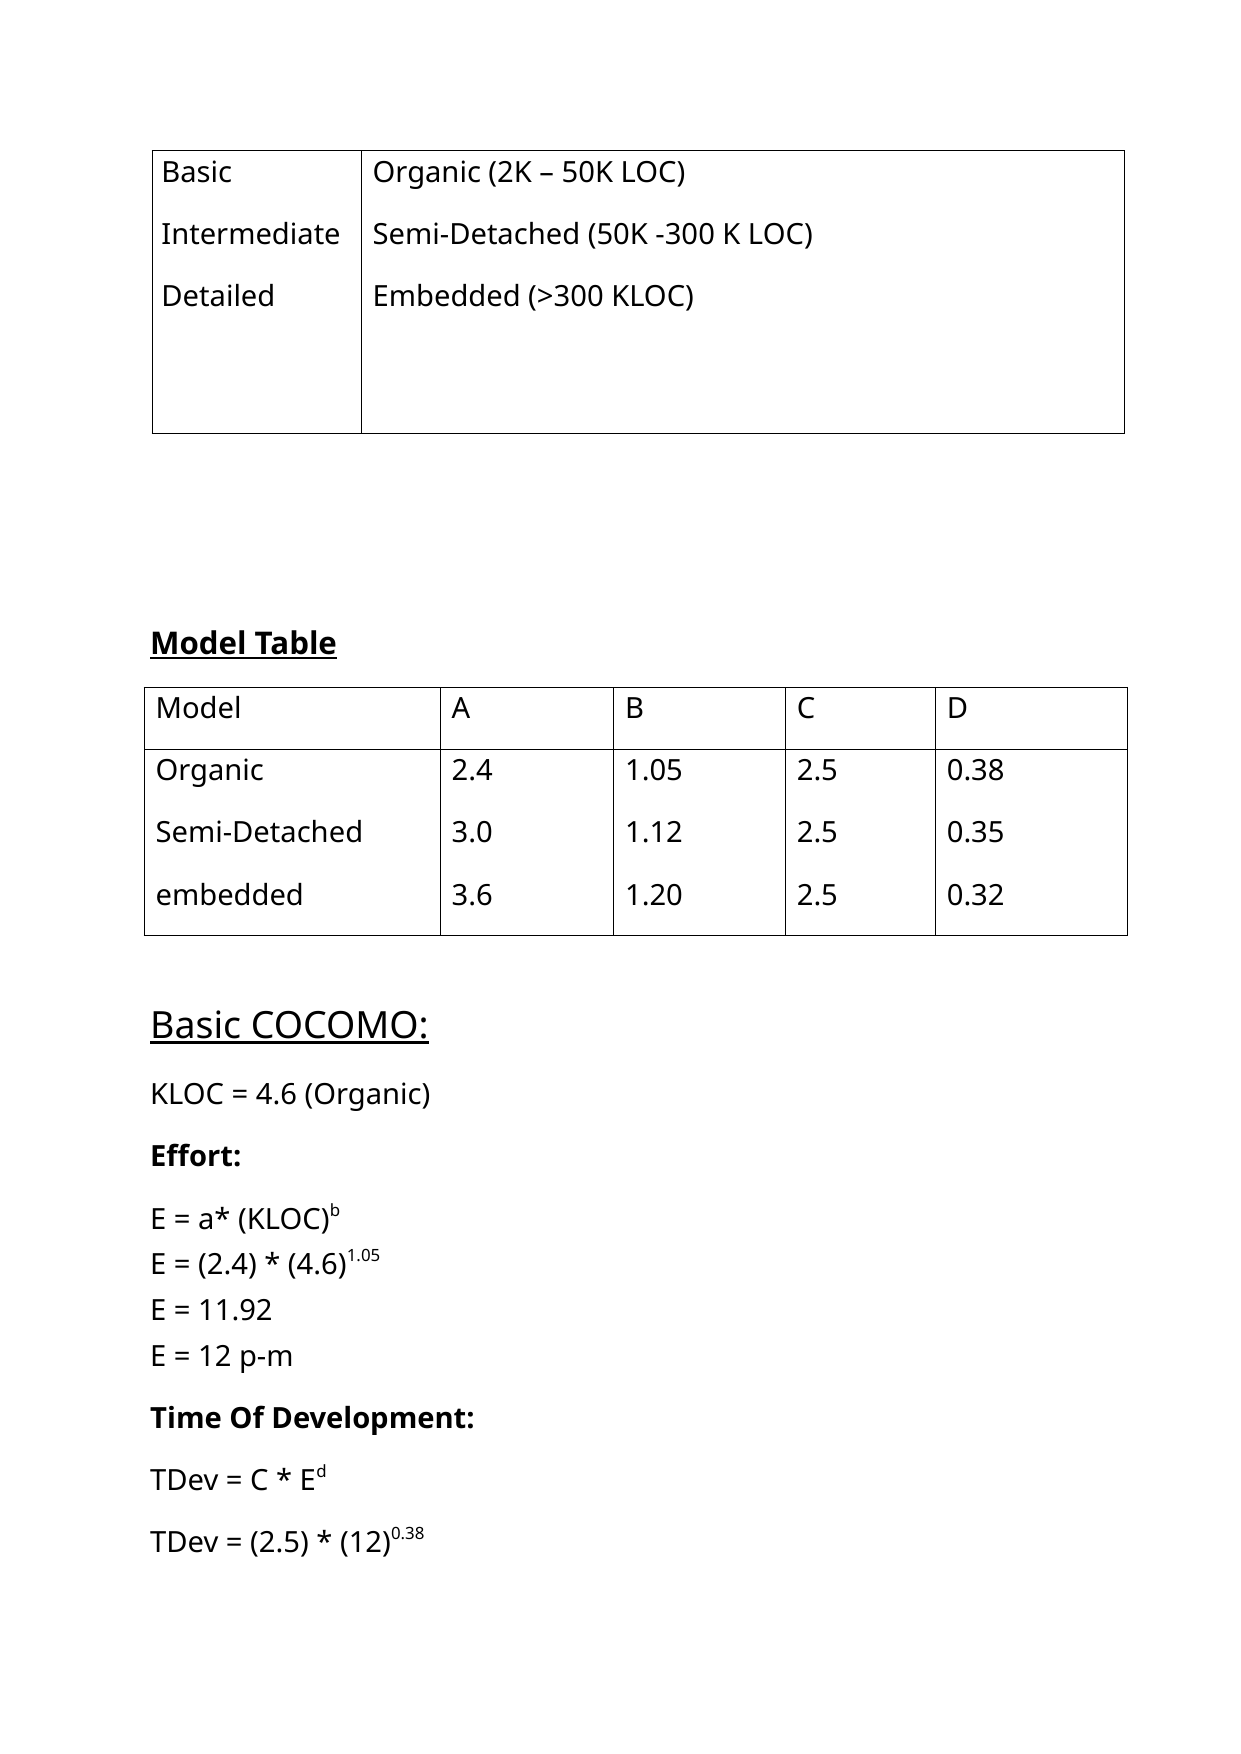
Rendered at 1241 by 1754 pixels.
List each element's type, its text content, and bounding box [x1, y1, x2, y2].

text Time Of Development: [150, 1397, 1090, 1437]
text Basic COCOMO: [150, 998, 1090, 1049]
table_cell 1.05 1.12 1.20 [614, 750, 785, 935]
table_header D [936, 688, 1127, 748]
table_header Model [145, 688, 440, 748]
text TDev = C * Ed [150, 1459, 1090, 1499]
table_cell 2.4 3.0 3.6 [441, 750, 613, 935]
table_header C [786, 688, 935, 748]
table_cell 2.5 2.5 2.5 [786, 750, 935, 935]
table_cell Basic Intermediate Detailed [153, 151, 361, 433]
table_header B [614, 688, 785, 748]
text Model Table [150, 621, 1090, 664]
text KLOC = 4.6 (Organic) [150, 1073, 1090, 1113]
text E = a* (KLOC)b E = (2.4) * (4.6)1.05 E = 11.92 E = 12 p-m [150, 1198, 1090, 1374]
text Effort: [150, 1136, 1090, 1175]
text TDev = (2.5) * (12)0.38 [150, 1522, 1090, 1561]
table_header A [441, 688, 613, 748]
table_cell Organic (2K – 50K LOC) Semi-Detached (50K -300 K LOC) Embedded (>300 KLOC) [362, 151, 1124, 433]
table_cell Organic Semi-Detached embedded [145, 750, 440, 935]
table_cell 0.38 0.35 0.32 [936, 750, 1127, 935]
